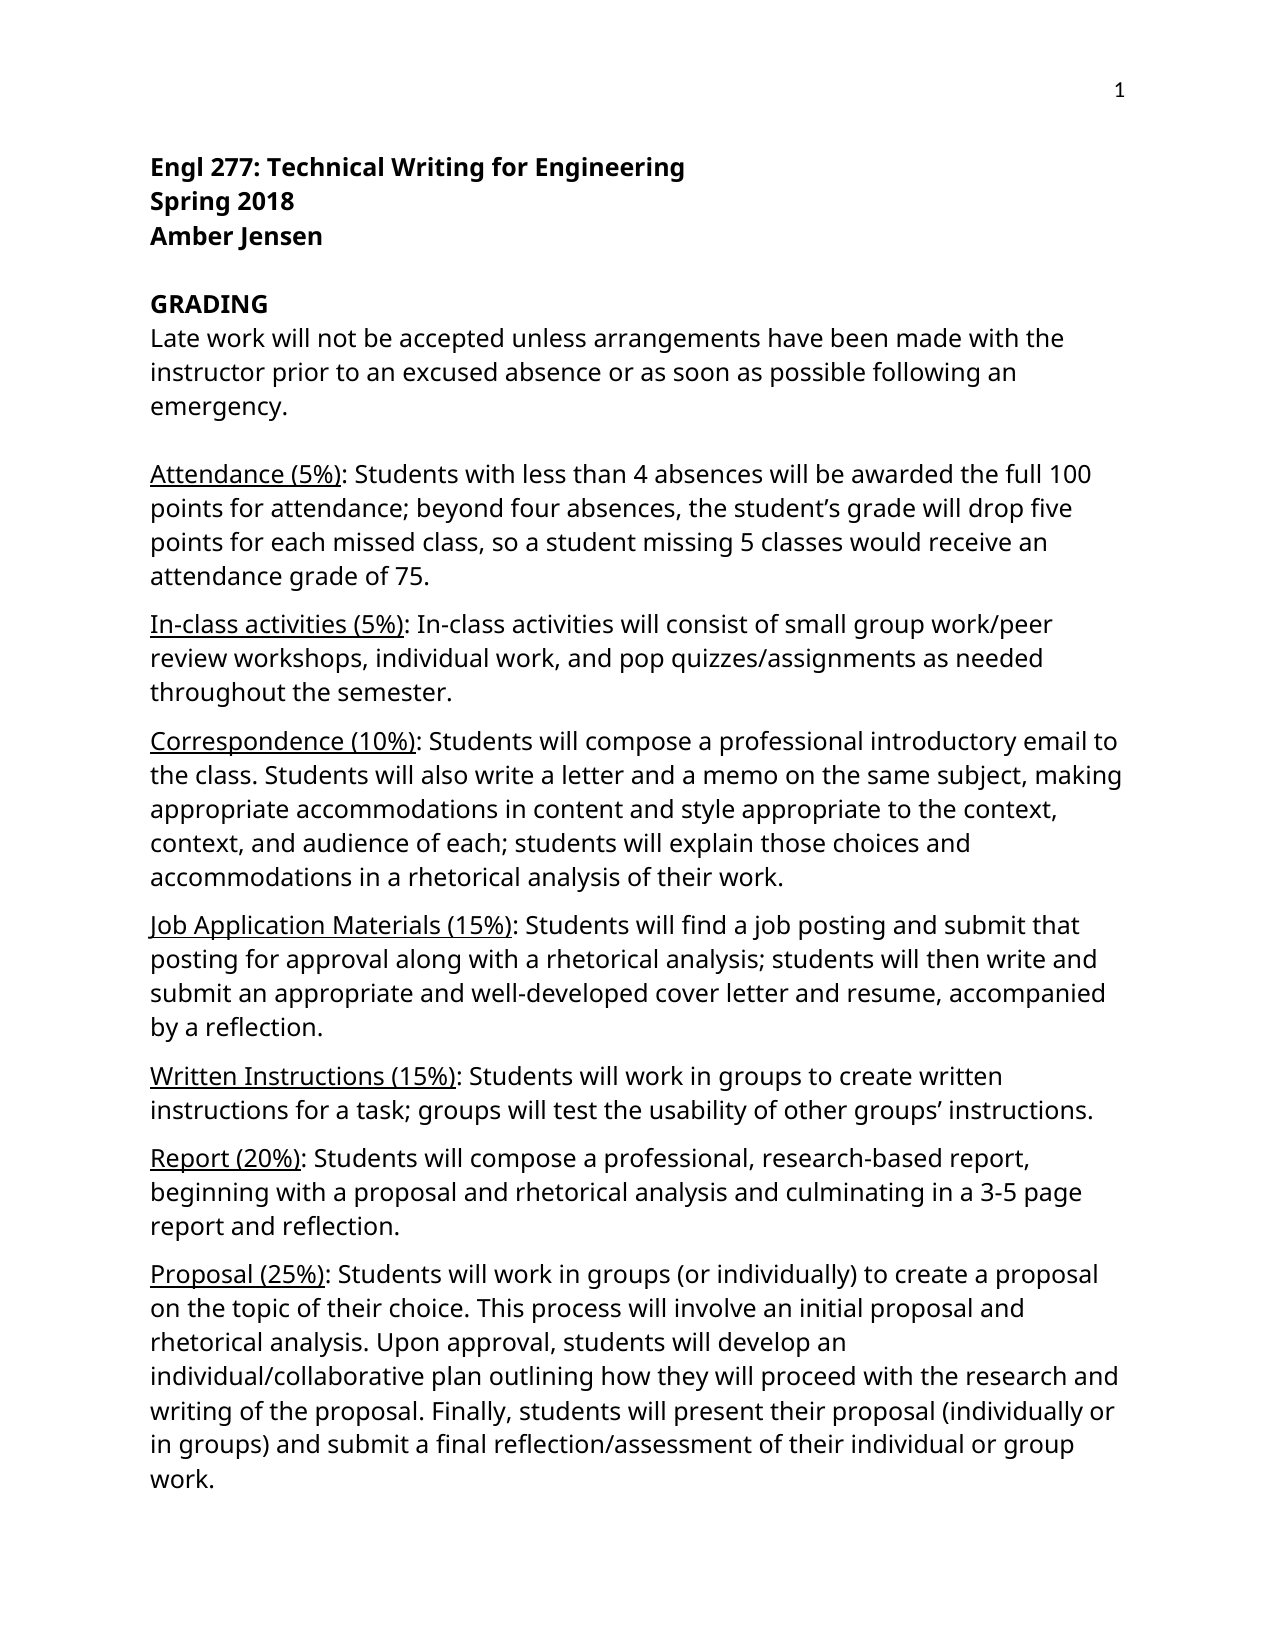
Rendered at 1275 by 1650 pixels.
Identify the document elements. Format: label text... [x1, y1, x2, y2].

text Report (20%): Students will compose a professional, research-based report, beginning with a proposal and rhetorical analysis and culminating in a 3-5 page report and reflection. [150, 1141, 1125, 1243]
text GRADING [150, 286, 1125, 320]
text Amber Jensen [150, 218, 1125, 252]
text Engl 277: Technical Writing for Engineering [150, 150, 1125, 184]
text Written Instructions (15%): Students will work in groups to create written instructions for a task; groups will test the usability of other groups’ instructions. [150, 1058, 1125, 1126]
text Proposal (25%): Students will work in groups (or individually) to create a proposal on the topic of their choice. This process will involve an initial proposal and rhetorical analysis. Upon approval, students will develop an individual/collaborative plan outlining how they will proceed with the research and writing of the proposal. Finally, students will present their proposal (individually or in groups) and submit a final reflection/assessment of their individual or group work. [150, 1257, 1125, 1495]
text Job Application Materials (15%): Students will find a job posting and submit that posting for approval along with a rhetorical analysis; students will then write and submit an appropriate and well-developed cover letter and resume, accompanied by a reflection. [150, 908, 1125, 1044]
text In-class activities (5%): In-class activities will consist of small group work/peer review workshops, individual work, and pop quizzes/assignments as needed throughout the semester. [150, 607, 1125, 709]
text Late work will not be accepted unless arrangements have been made with the instructor prior to an excused absence or as soon as possible following an emergency. [150, 320, 1125, 422]
text Attendance (5%): Students with less than 4 absences will be awarded the full 100 points for attendance; beyond four absences, the student’s grade will drop five points for each missed class, so a student missing 5 classes would receive an attendance grade of 75. [150, 457, 1125, 593]
text Spring 2018 [150, 184, 1125, 218]
text Correspondence (10%): Students will compose a professional introductory email to the class. Students will also write a letter and a memo on the same subject, making appropriate accommodations in content and style appropriate to the context, context, and audience of each; students will explain those choices and accommodations in a rhetorical analysis of their work. [150, 723, 1125, 894]
